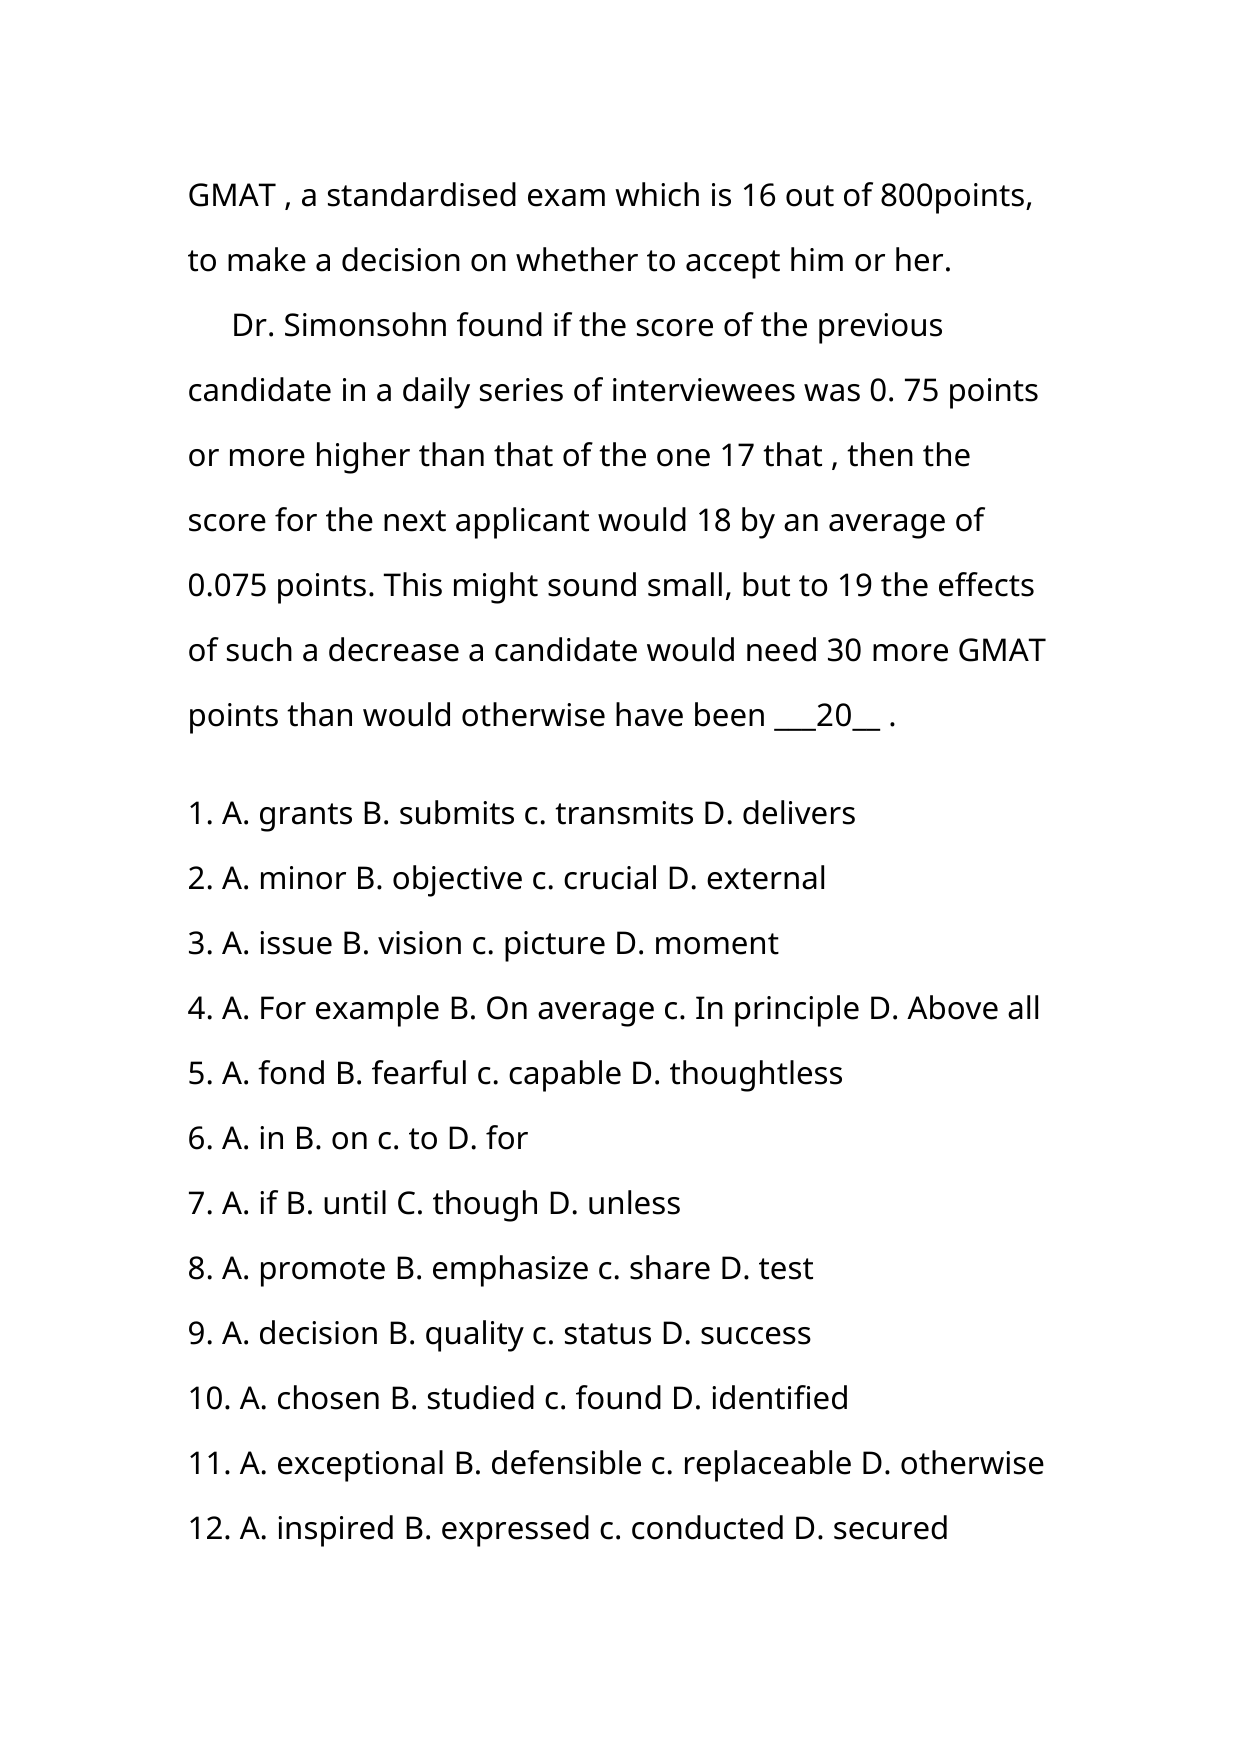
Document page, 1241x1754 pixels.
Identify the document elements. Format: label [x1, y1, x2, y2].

text [187, 162, 1053, 779]
text [187, 779, 1053, 1559]
